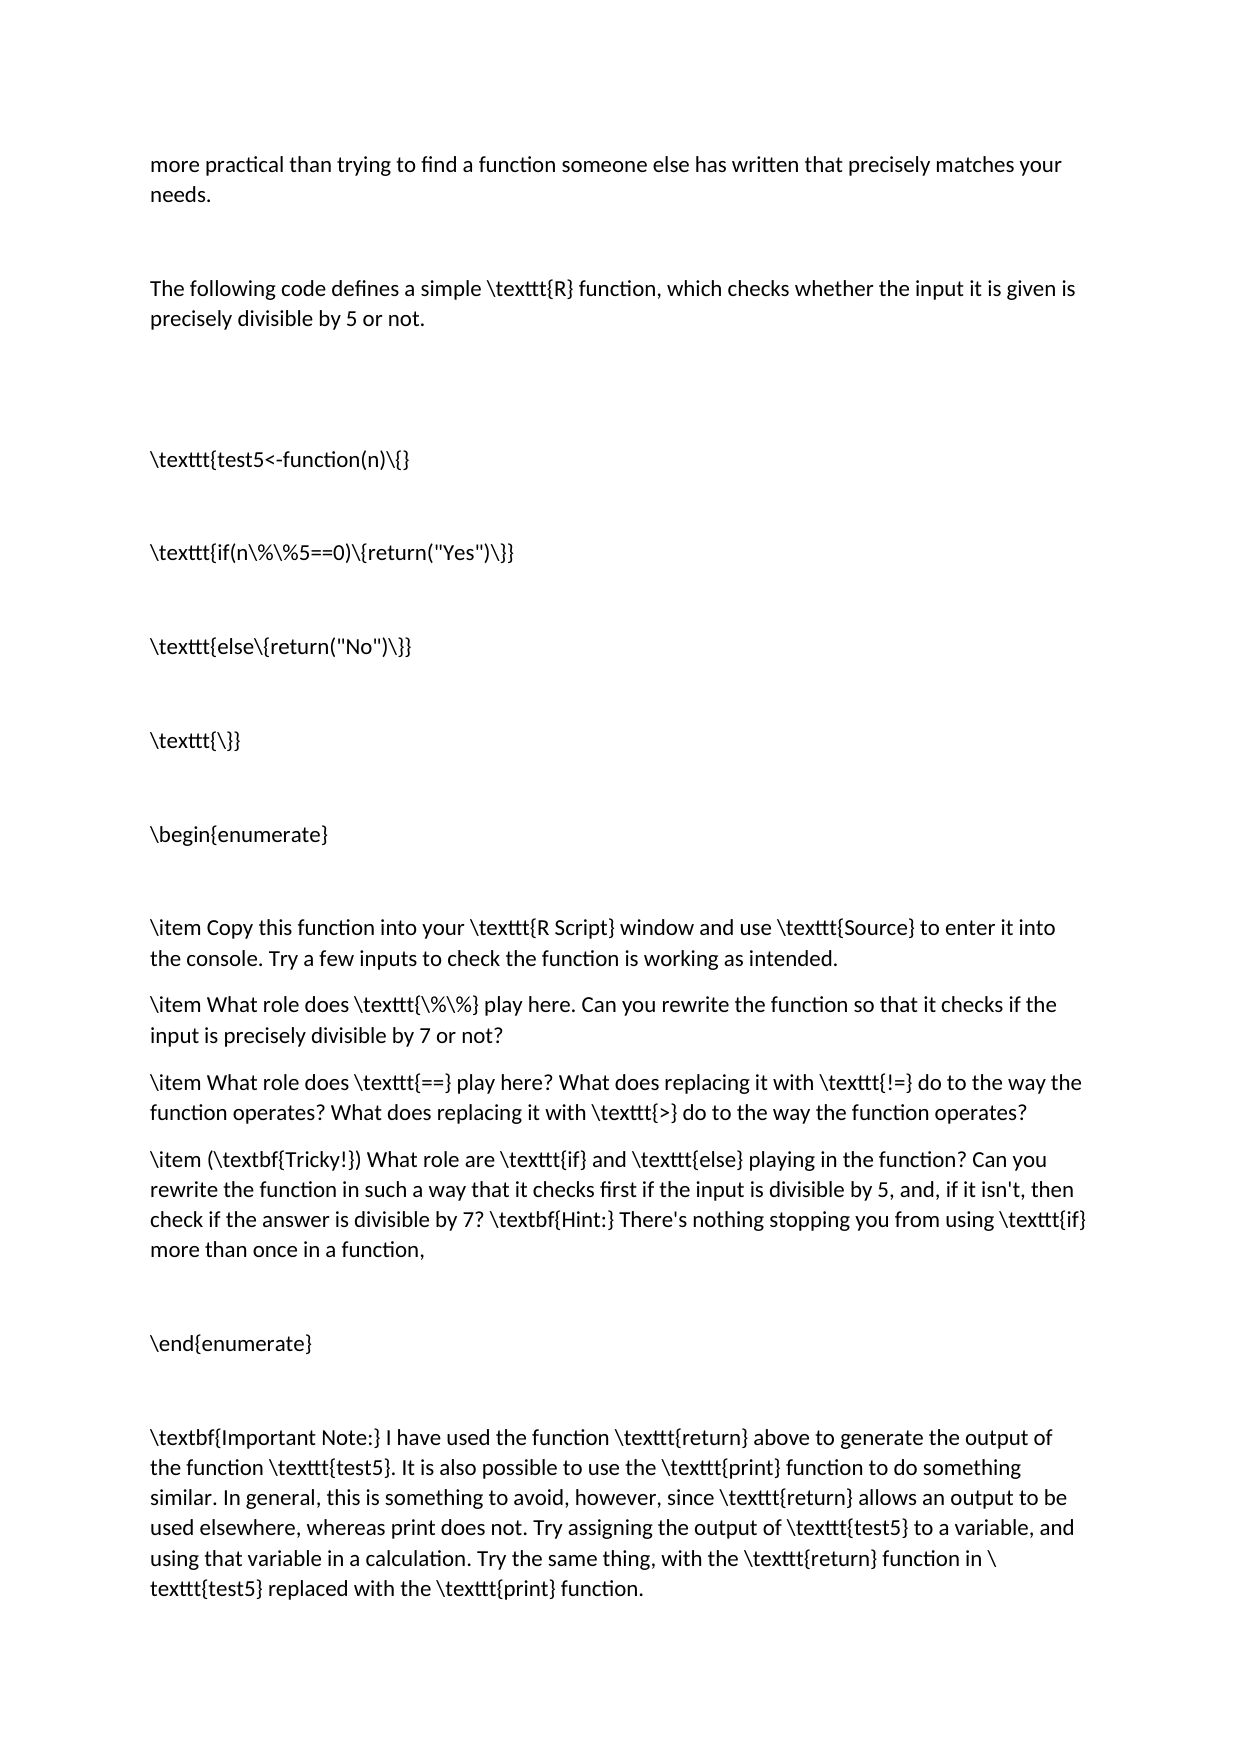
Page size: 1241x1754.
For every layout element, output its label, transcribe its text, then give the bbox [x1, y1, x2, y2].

text \texttt{else\{return("No")\}} [150, 632, 1090, 660]
text \item Copy this function into your \texttt{R Script} window and use \texttt{Source} to enter it into the console. Try a few inputs to check the function is working as intended. [150, 913, 1090, 972]
text \begin{enumerate} [150, 820, 1090, 848]
text \end{enumerate} [150, 1329, 1090, 1357]
text \item What role does \texttt{==} play here? What does replacing it with \texttt{!=} do to the way the function operates? What does replacing it with \texttt{>} do to the way the function operates? [150, 1068, 1090, 1126]
text \texttt{test5<-function(n)\{} [150, 445, 1090, 473]
text \textbf{Important Note:} I have used the function \texttt{return} above to generate the output of the function \texttt{test5}. It is also possible to use the \texttt{print} function to do something similar. In general, this is something to avoid, however, since \texttt{return} allows an output to be used elsewhere, whereas print does not. Try assigning the output of \texttt{test5} to a variable, and using that variable in a calculation. Try the same thing, with the \texttt{return} function in \texttt{test5} replaced with the \texttt{print} function. [150, 1423, 1090, 1602]
text \item What role does \texttt{\%\%} play here. Can you rewrite the function so that it checks if the input is precisely divisible by 7 or not? [150, 991, 1090, 1049]
text \texttt{if(n\%\%5==0)\{return("Yes")\}} [150, 538, 1090, 567]
text The following code defines a simple \texttt{R} function, which checks whether the input it is given is precisely divisible by 5 or not. [150, 274, 1090, 332]
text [150, 150, 1090, 208]
text \texttt{\}} [150, 726, 1090, 754]
text \item (\textbf{Tricky!}) What role are \texttt{if} and \texttt{else} playing in the function? Can you rewrite the function in such a way that it checks first if the input is divisible by 5, and, if it isn't, then check if the answer is divisible by 7? \textbf{Hint:} There's nothing stopping you from using \texttt{if} more than once in a function, [150, 1145, 1090, 1263]
